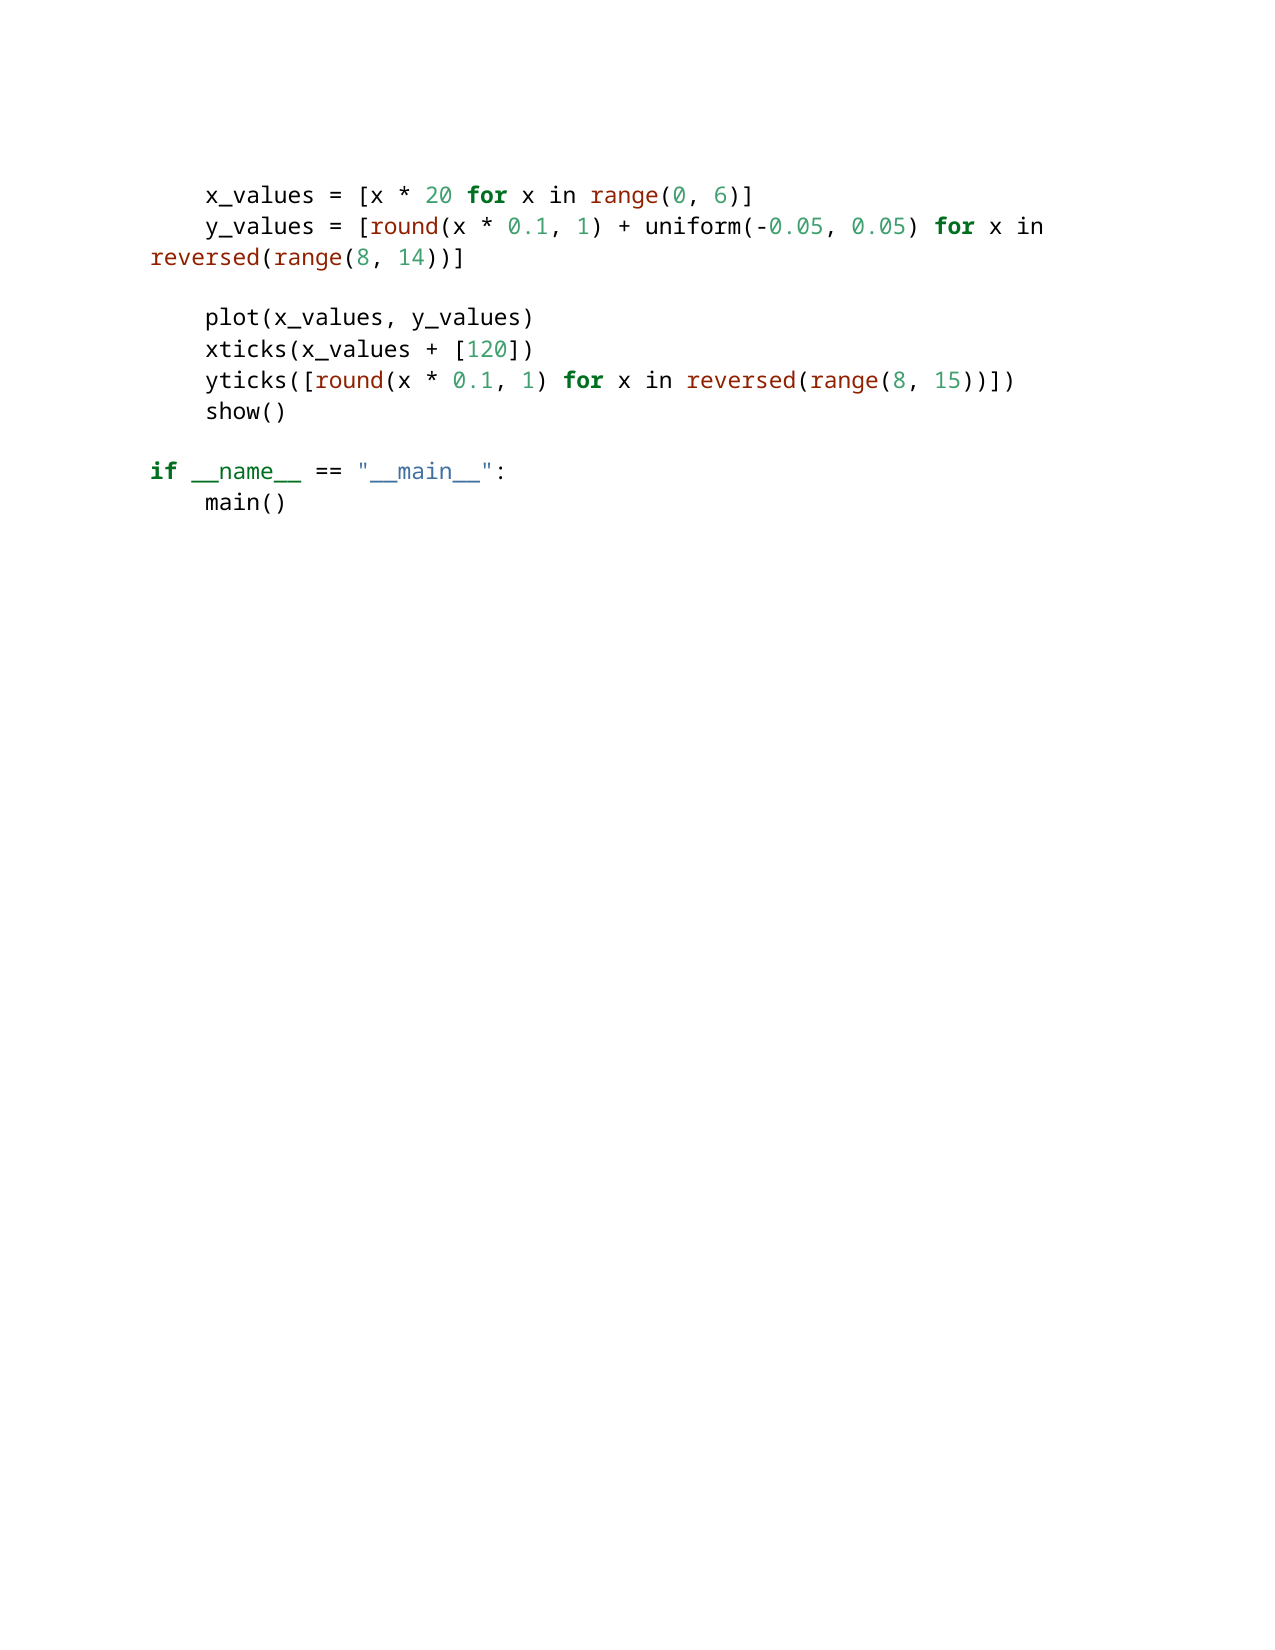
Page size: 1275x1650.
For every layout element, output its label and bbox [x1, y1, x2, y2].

text [150, 150, 1125, 517]
